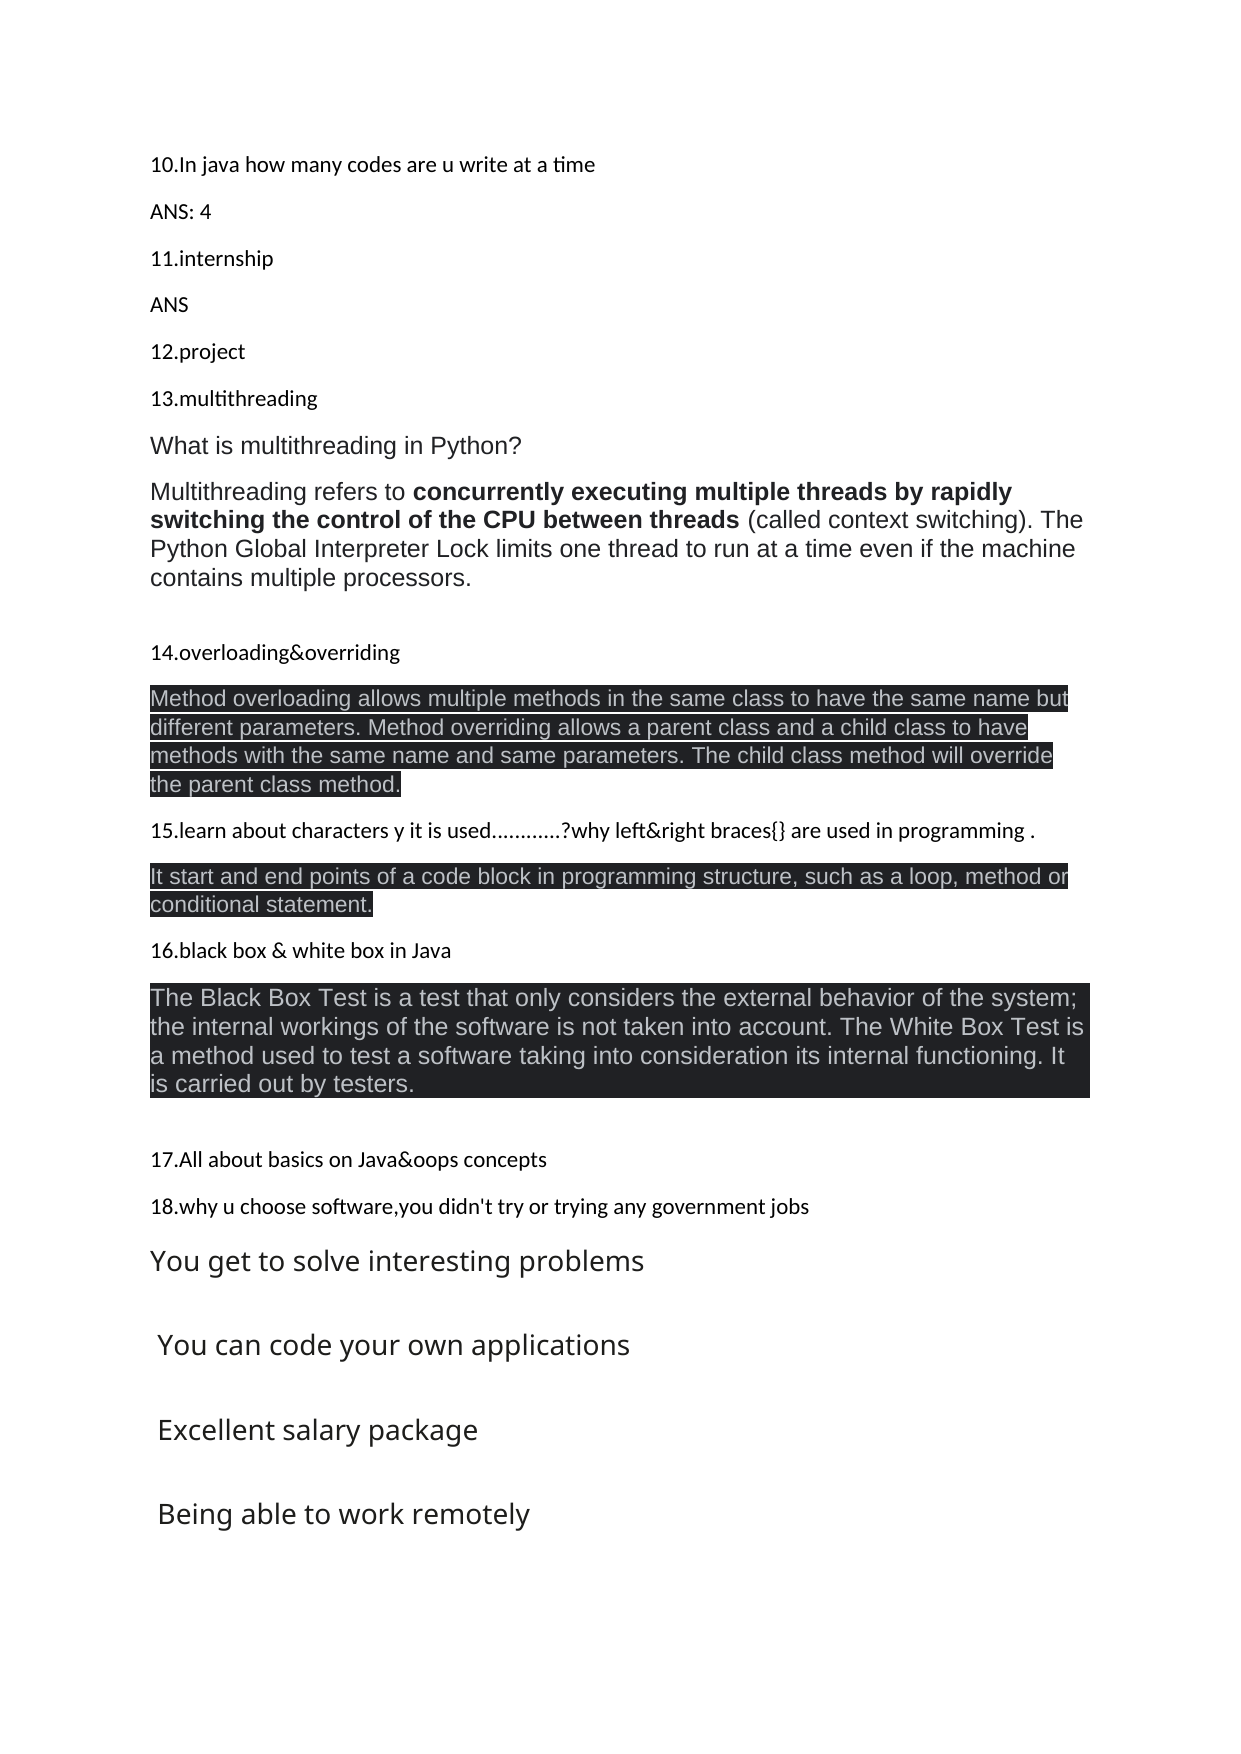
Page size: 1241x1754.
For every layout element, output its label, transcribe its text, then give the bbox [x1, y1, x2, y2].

text 15.learn about characters y it is used............?why left&right braces{} are used in programming . [150, 816, 1090, 844]
text ANS: 4 [150, 197, 1090, 225]
text Being able to work remotely [150, 1492, 1090, 1532]
text 11.internship [150, 244, 1090, 272]
text 14.overloading&overriding [150, 638, 1090, 667]
text What is multithreading in Python? [150, 431, 1090, 460]
text Multithreading refers to concurrently executing multiple threads by rapidly switching the control of the CPU between threads (called context switching). The Python Global Interpreter Lock limits one thread to run at a time even if the machine contains multiple processors.​ [150, 477, 1090, 592]
text ANS [150, 291, 1090, 319]
text Excellent salary package [150, 1407, 1090, 1448]
text 13.multithreading [150, 384, 1090, 412]
text You get to solve interesting problems [150, 1239, 1090, 1279]
text You can code your own applications [150, 1323, 1090, 1364]
text 12.project [150, 337, 1090, 366]
text 18.why u choose software,you didn't try or trying any government jobs [150, 1192, 1090, 1220]
text 17.All about basics on Java&oops concepts [150, 1145, 1090, 1173]
text The Black Box Test is a test that only considers the external behavior of the system; the internal workings of the software is not taken into account. The White Box Test is a method used to test a software taking into consideration its internal functioning. It is carried out by testers. [150, 983, 1090, 1098]
text It start and end points of a code block in programming structure, such as a loop, method or conditional statement. [150, 863, 1090, 917]
text 16.black box & white box in Java [150, 936, 1090, 964]
text Method overloading allows multiple methods in the same class to have the same name but different parameters. Method overriding allows a parent class and a child class to have methods with the same name and same parameters. The child class method will override the parent class method. [150, 685, 1090, 797]
text 10.In java how many codes are u write at a time [150, 150, 1090, 178]
